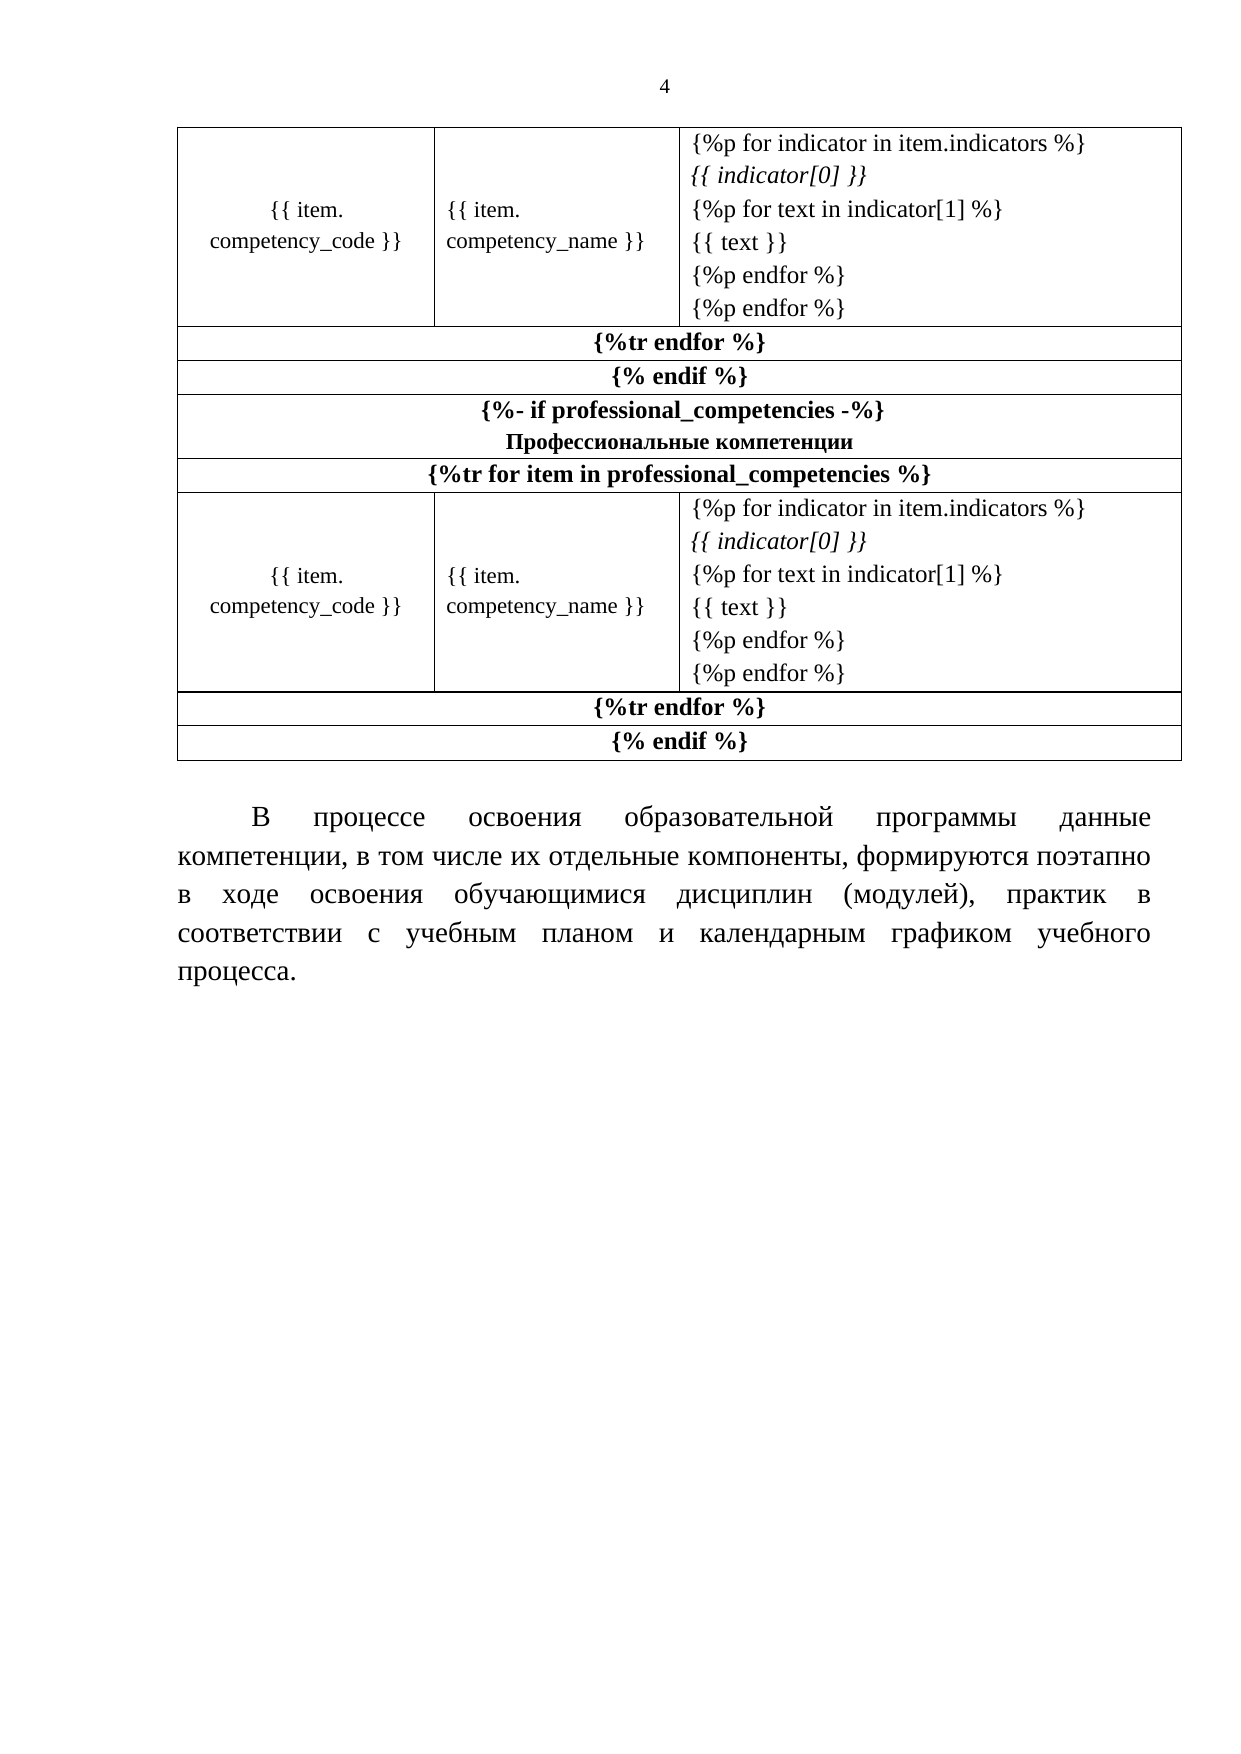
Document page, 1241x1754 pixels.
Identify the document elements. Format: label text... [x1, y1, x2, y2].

table_cell {{ item. competency_code }} [178, 493, 434, 691]
table_cell {%tr endfor %} [178, 693, 1181, 725]
table_cell {% endif %} [178, 726, 1181, 759]
table_cell {% endif %} [178, 361, 1181, 394]
table_cell {{ item. competency_code }} [178, 128, 434, 326]
table_cell {%tr for item in professional_competencies %} [178, 459, 1181, 492]
table_cell {%p for indicator in item.indicators %} {{ indicator[0] }} {%p for text in indicator[1] %} {{ text }} {%p endfor %} {%p endfor %} [680, 128, 1181, 326]
table_cell {%- if professional_competencies -%} Профессиональные компетенции [178, 395, 1181, 458]
table_cell {%p for indicator in item.indicators %} {{ indicator[0] }} {%p for text in indicator[1] %} {{ text }} {%p endfor %} {%p endfor %} [680, 493, 1181, 691]
table_cell {%tr endfor %} [178, 327, 1181, 360]
table_cell {{ item. competency_name }} [435, 128, 679, 326]
text В процессе освоения образовательной программы данные компетенции, в том числе их отдельные компоненты, формируются поэтапно в ходе освоения обучающимися дисциплин (модулей), практик в соответствии с учебным планом и календарным графиком учебного процесса. [177, 799, 1152, 987]
table_cell {{ item. competency_name }} [435, 493, 679, 691]
